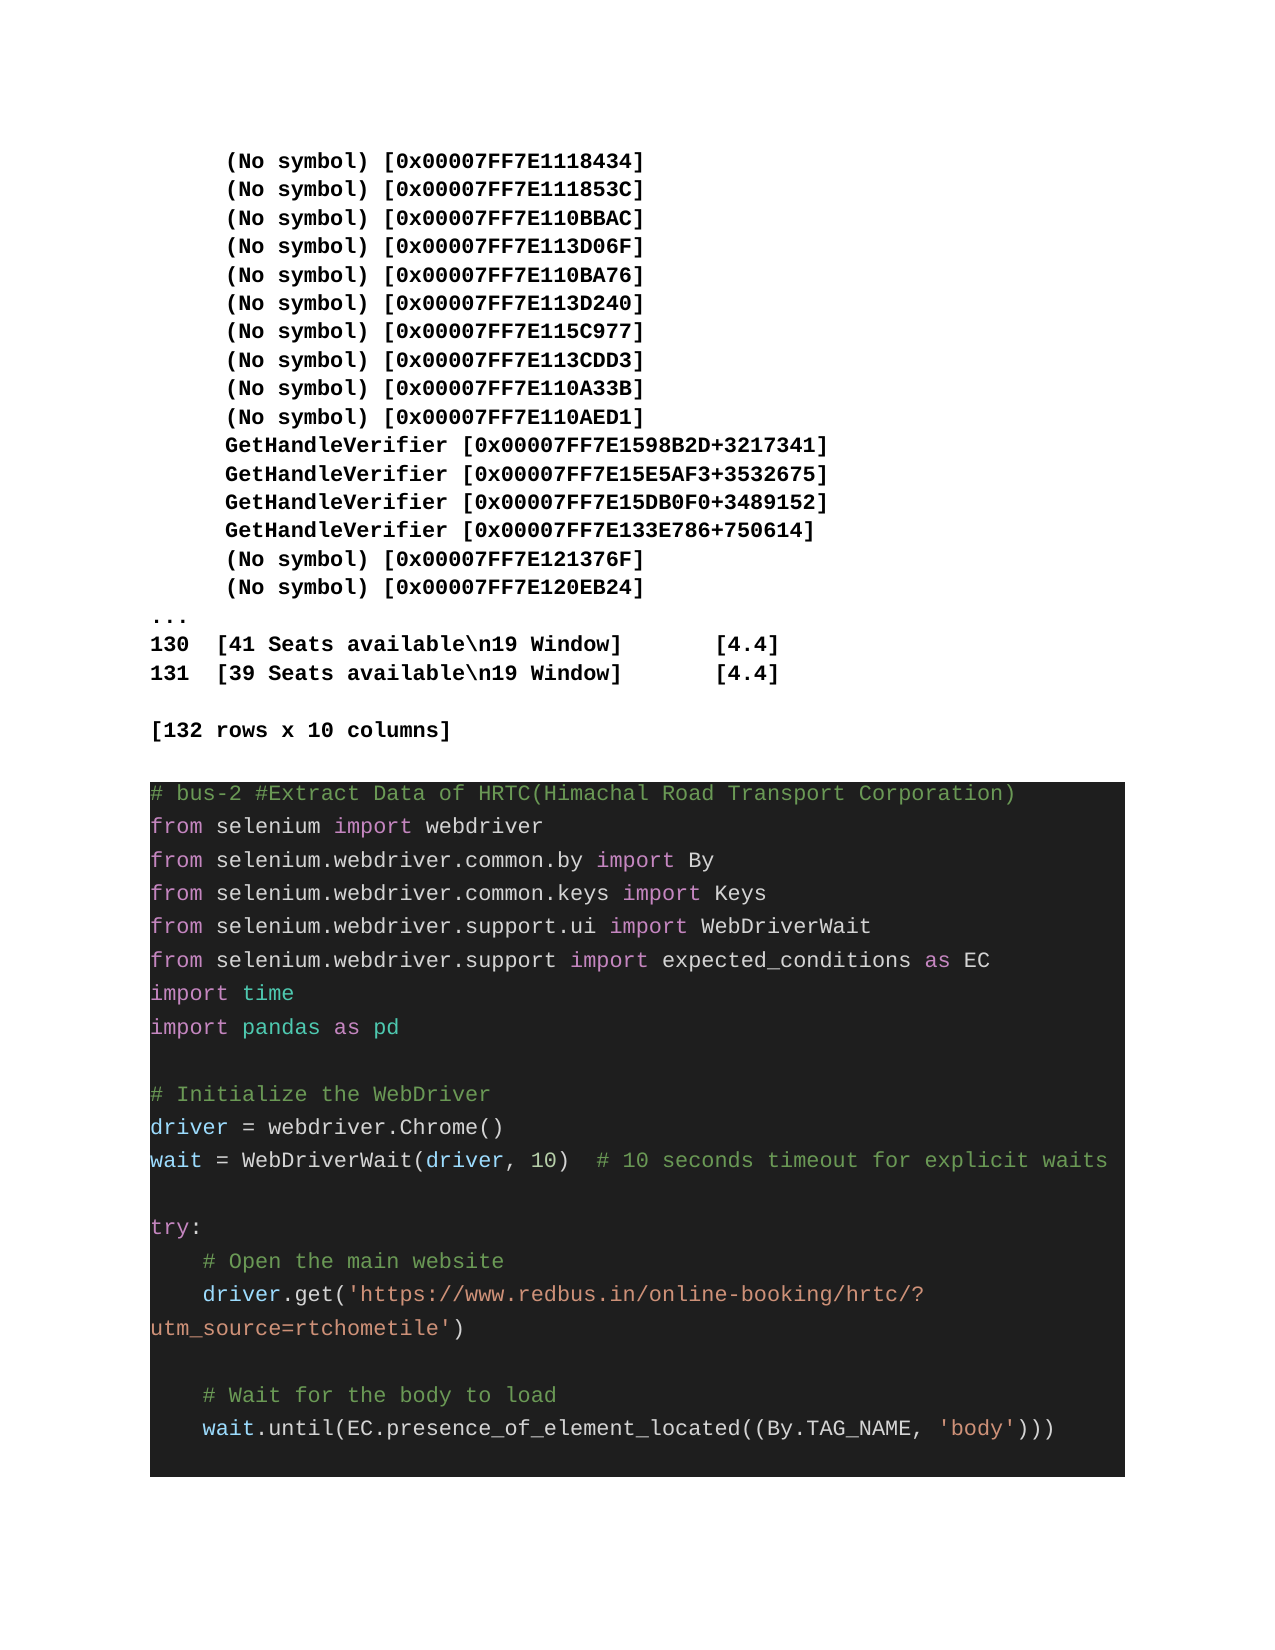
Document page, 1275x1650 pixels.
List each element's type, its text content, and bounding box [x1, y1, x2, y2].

text try: [150, 1217, 1125, 1241]
text (No symbol) [0x00007FF7E110AED1] [150, 406, 1125, 431]
text from selenium.webdriver.support.ui import WebDriverWait [150, 916, 1125, 940]
text driver.get('https://www.redbus.in/online-booking/hrtc/?utm_source=rtchometile') [150, 1283, 1125, 1342]
text (No symbol) [0x00007FF7E110BBAC] [150, 207, 1125, 232]
text (No symbol) [0x00007FF7E113CDD3] [150, 349, 1125, 374]
text driver = webdriver.Chrome() [150, 1116, 1125, 1141]
text from selenium import webdriver [150, 815, 1125, 840]
text # Open the main website [150, 1250, 1125, 1275]
text # Wait for the body to load [150, 1384, 1125, 1408]
text (No symbol) [0x00007FF7E1118434] [150, 150, 1125, 175]
text (No symbol) [0x00007FF7E113D06F] [150, 235, 1125, 260]
text ... [150, 605, 1125, 630]
text wait = WebDriverWait(driver, 10) # 10 seconds timeout for explicit waits [150, 1150, 1125, 1174]
text from selenium.webdriver.common.keys import Keys [150, 882, 1125, 907]
text 131 [39 Seats available\n19 Window] [4.4] [150, 662, 1125, 687]
text (No symbol) [0x00007FF7E110BA76] [150, 264, 1125, 288]
text (No symbol) [0x00007FF7E120EB24] [150, 577, 1125, 601]
text (No symbol) [0x00007FF7E115C977] [150, 321, 1125, 345]
text (No symbol) [0x00007FF7E110A33B] [150, 377, 1125, 402]
text import pandas as pd [150, 1016, 1125, 1041]
text GetHandleVerifier [0x00007FF7E1598B2D+3217341] [150, 434, 1125, 459]
text # bus-2 #Extract Data of HRTC(Himachal Road Transport Corporation) [150, 782, 1125, 807]
text from selenium.webdriver.common.by import By [150, 849, 1125, 873]
text import time [150, 982, 1125, 1007]
text wait.until(EC.presence_of_element_located((By.TAG_NAME, 'body'))) [150, 1417, 1125, 1442]
text from selenium.webdriver.support import expected_conditions as EC [150, 949, 1125, 974]
text GetHandleVerifier [0x00007FF7E15E5AF3+3532675] [150, 463, 1125, 488]
text GetHandleVerifier [0x00007FF7E133E786+750614] [150, 520, 1125, 544]
text (No symbol) [0x00007FF7E111853C] [150, 178, 1125, 203]
text (No symbol) [0x00007FF7E113D240] [150, 292, 1125, 317]
text 130 [41 Seats available\n19 Window] [4.4] [150, 633, 1125, 658]
text [132 rows x 10 columns] [150, 719, 1125, 743]
text # Initialize the WebDriver [150, 1083, 1125, 1108]
text (No symbol) [0x00007FF7E121376F] [150, 548, 1125, 573]
text GetHandleVerifier [0x00007FF7E15DB0F0+3489152] [150, 491, 1125, 516]
